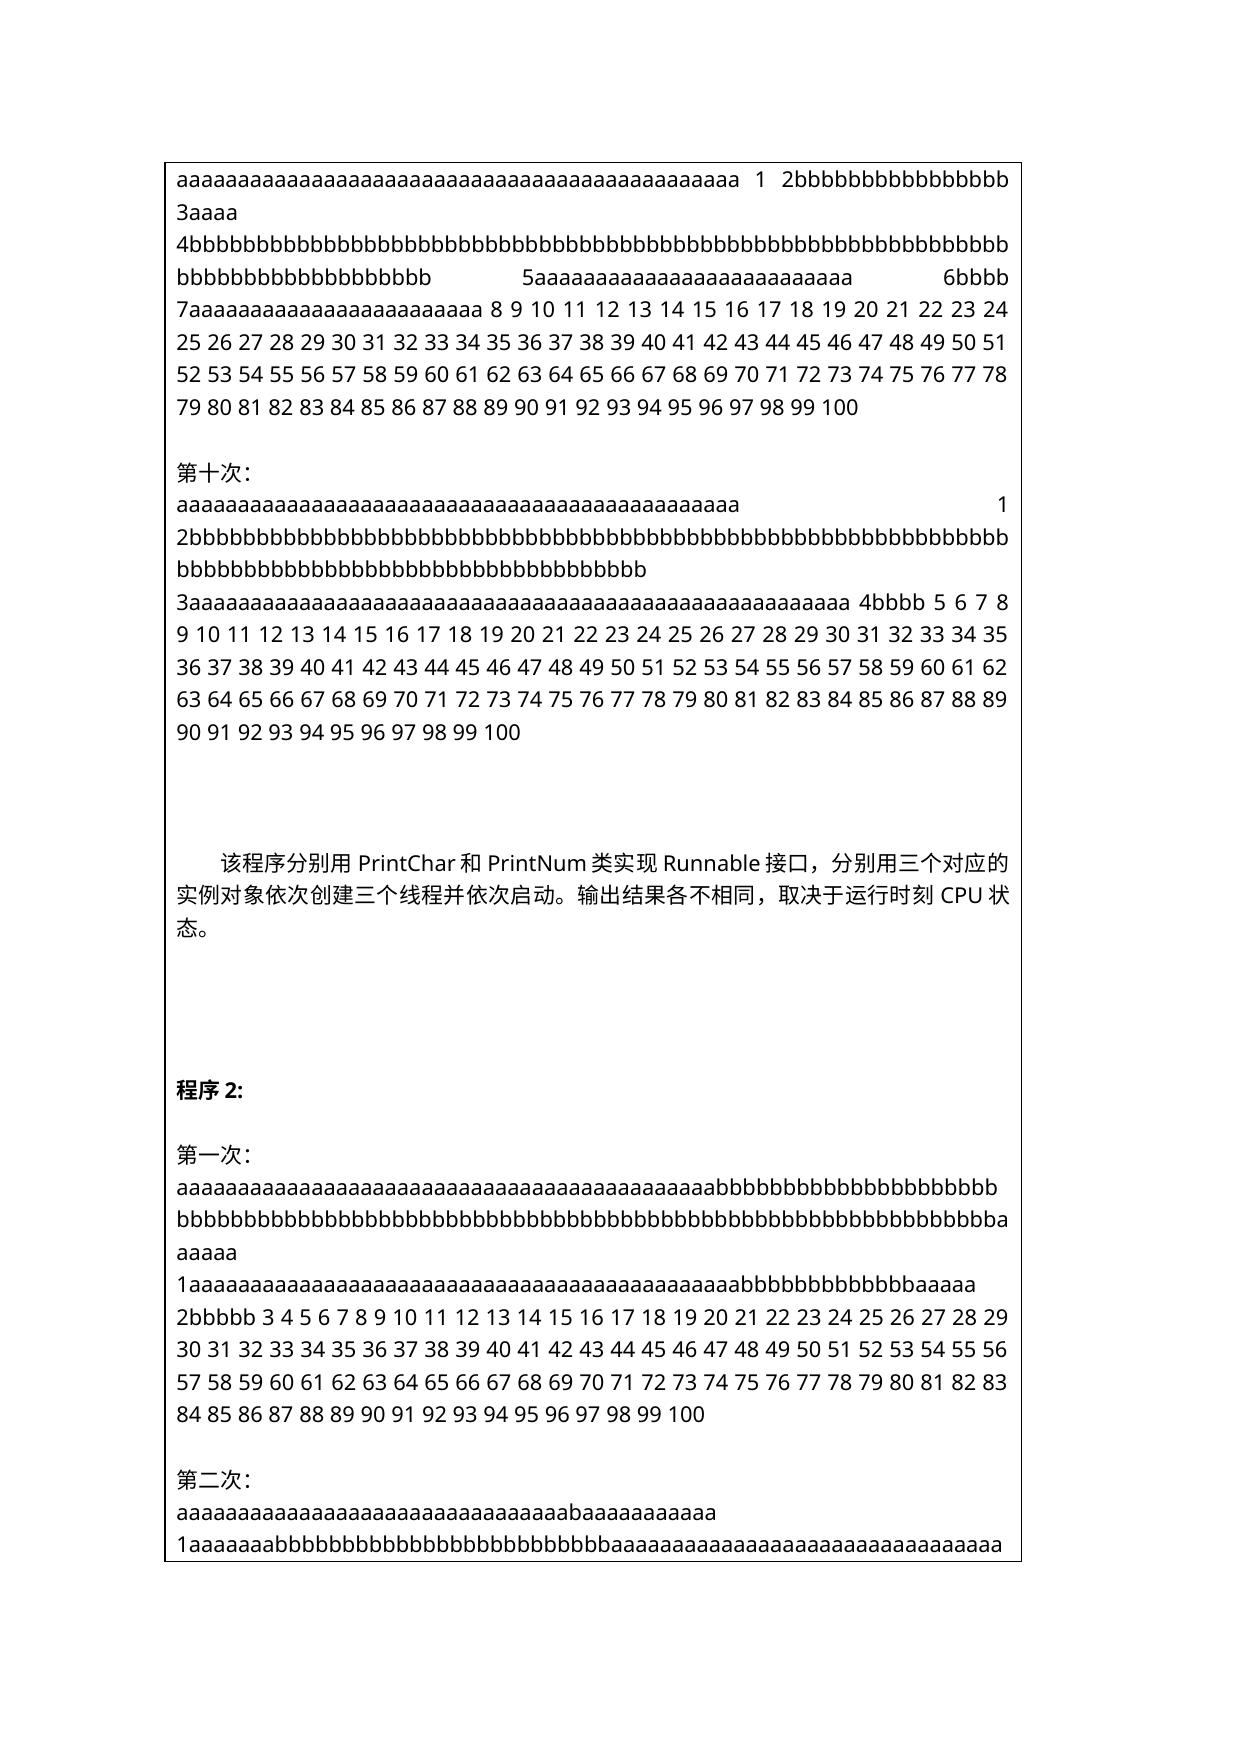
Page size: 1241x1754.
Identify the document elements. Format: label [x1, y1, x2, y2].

table_header [166, 163, 1021, 1561]
